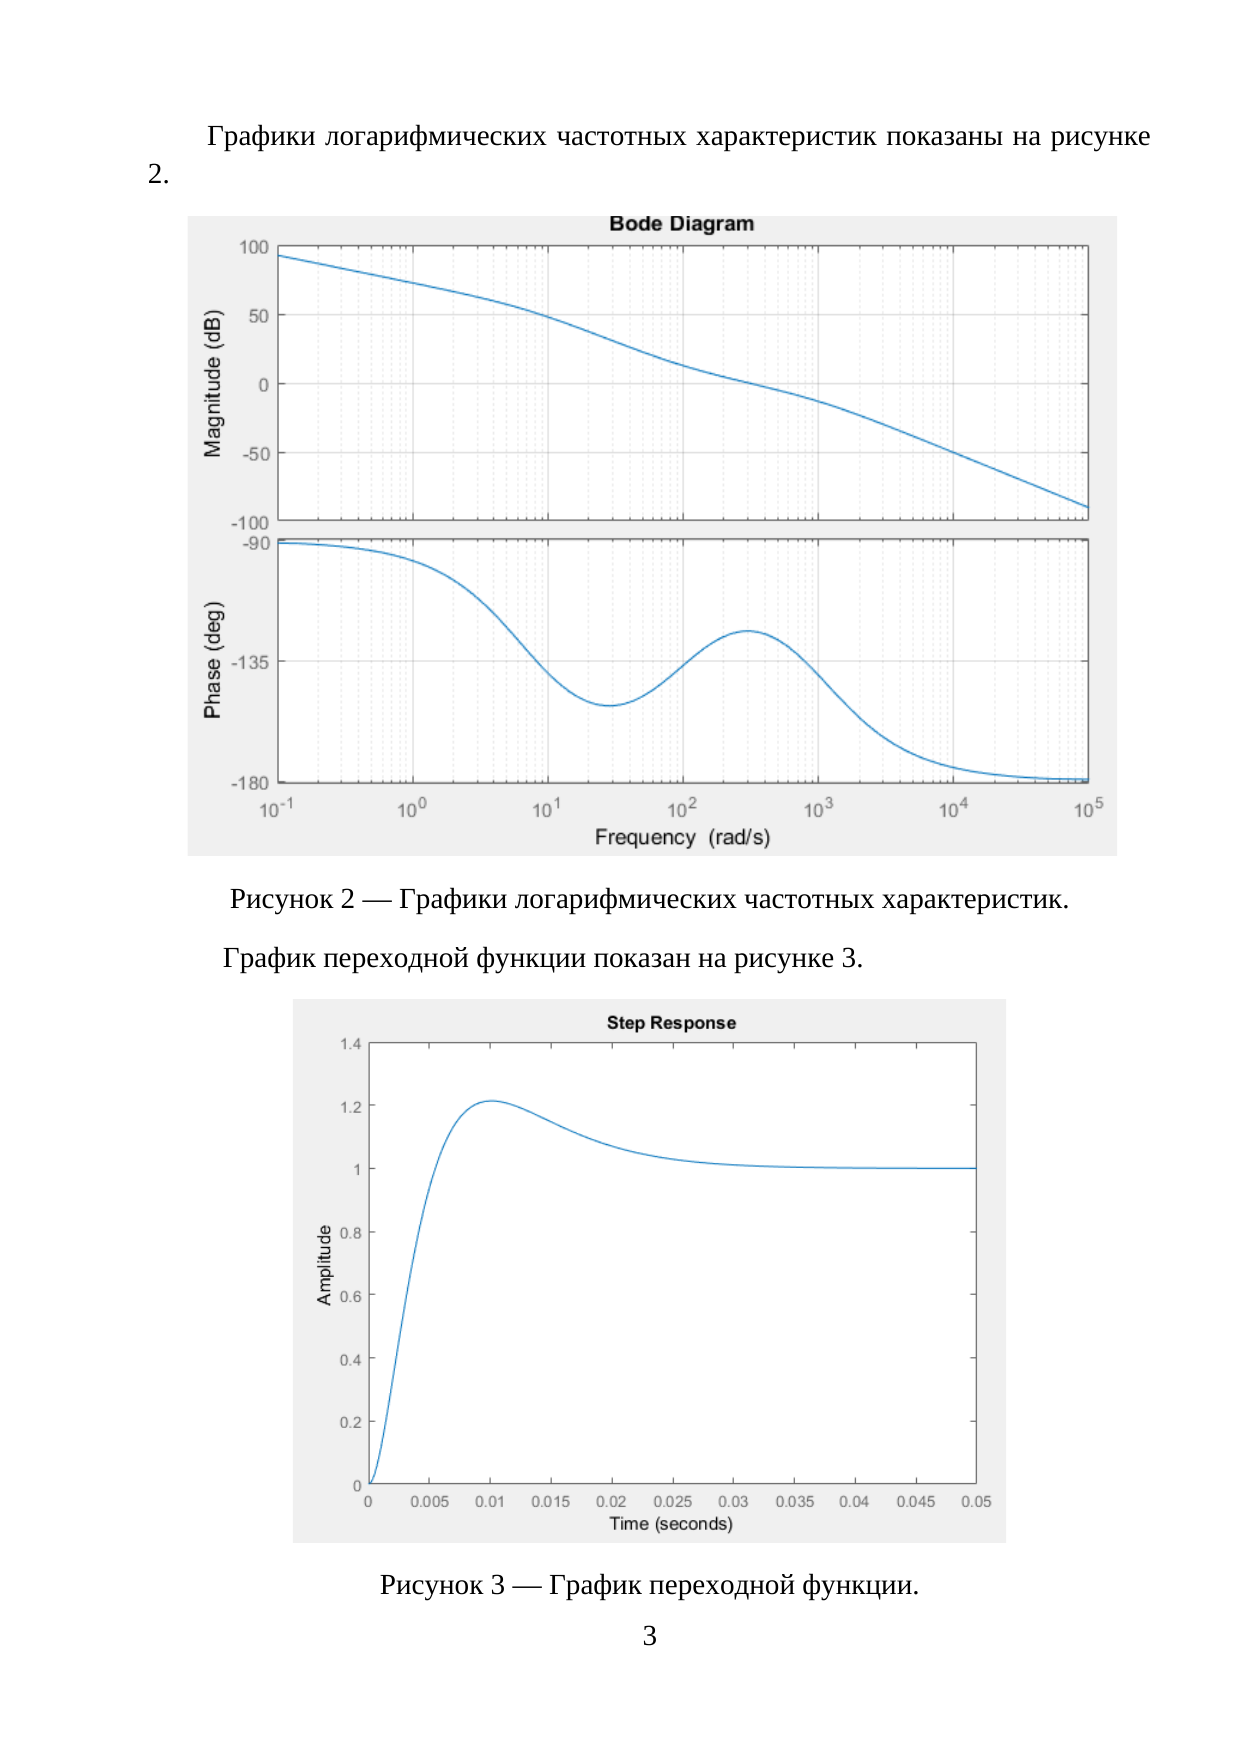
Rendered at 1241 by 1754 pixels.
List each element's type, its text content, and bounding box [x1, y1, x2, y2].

text Рисунок 2 — Графики логарифмических частотных характеристик. [148, 881, 1152, 914]
picture [187, 216, 1118, 856]
text Рисунок 3 — График переходной функции. [148, 1567, 1152, 1601]
text График переходной функции показан на рисунке 3. [148, 940, 1152, 974]
picture [292, 999, 1007, 1543]
text Графики логарифмических частотных характеристик показаны на рисунке 2. [148, 118, 1152, 190]
